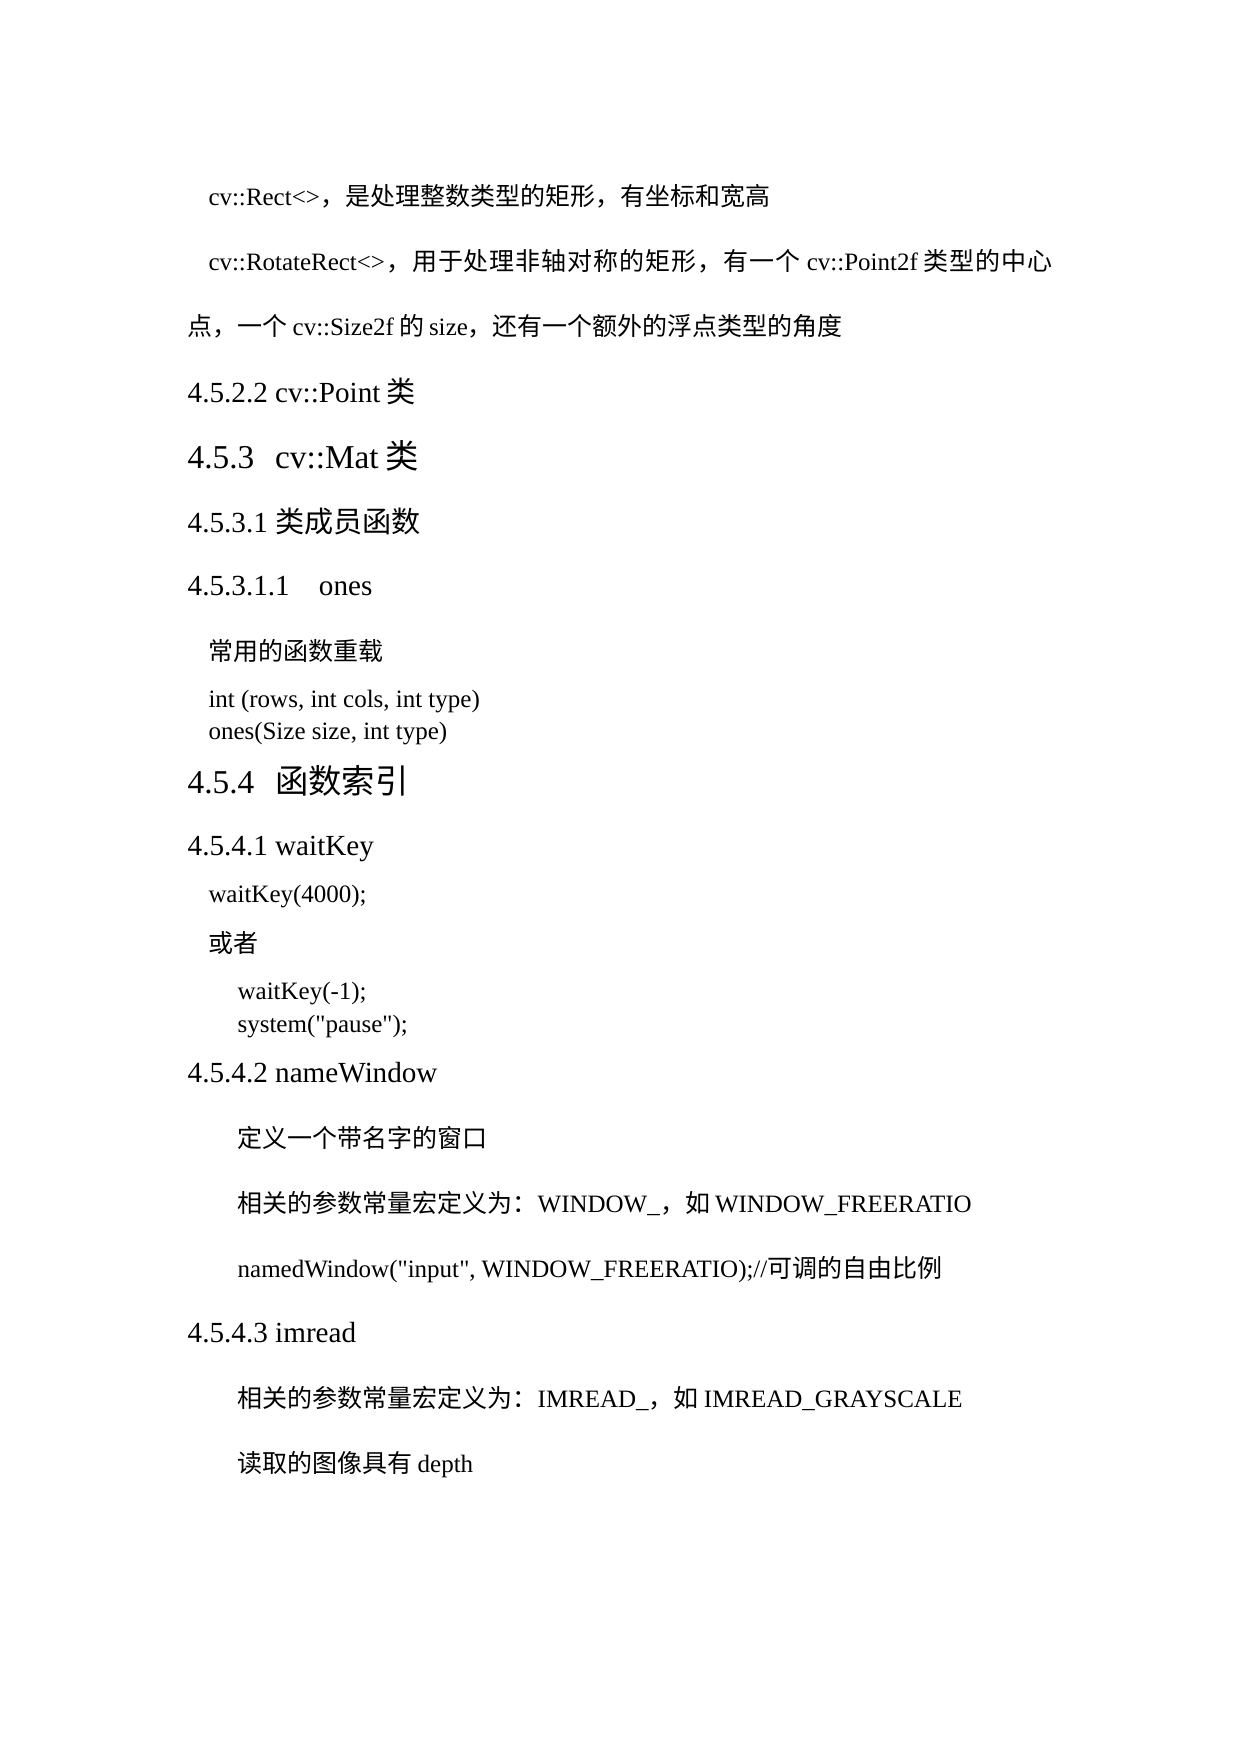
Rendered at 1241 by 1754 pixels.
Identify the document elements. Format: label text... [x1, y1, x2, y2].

subtitle cv::Point类 [187, 357, 1053, 422]
subtitle 函数索引 [187, 747, 1053, 812]
text waitKey(4000); [187, 877, 1053, 909]
subtitle nameWindow [187, 1039, 1053, 1104]
subtitle cv::Mat类 [187, 422, 1053, 487]
text 或者 [187, 909, 1053, 974]
text 相关的参数常量宏定义为：IMREAD_，如IMREAD_GRAYSCALE [187, 1364, 1053, 1429]
subtitle ones [187, 552, 1053, 617]
subtitle 类成员函数 [187, 487, 1053, 552]
text ones(Size size, int type) [187, 714, 1053, 747]
text 相关的参数常量宏定义为：WINDOW_，如WINDOW_FREERATIO [187, 1169, 1053, 1234]
text cv::Rect<>，是处理整数类型的矩形，有坐标和宽高 [187, 162, 1053, 227]
text cv::RotateRect<>，用于处理非轴对称的矩形，有一个cv::Point2f类型的中心点，一个cv::Size2f的size，还有一个额外的浮点类型的角度 [187, 227, 1053, 357]
subtitle waitKey [187, 812, 1053, 877]
text waitKey(-1); [187, 974, 1053, 1007]
text namedWindow("input", WINDOW_FREERATIO);//可调的自由比例 [187, 1234, 1053, 1299]
text int (rows, int cols, int type) [187, 682, 1053, 714]
subtitle imread [187, 1299, 1053, 1364]
text system("pause"); [187, 1007, 1053, 1039]
text 定义一个带名字的窗口 [187, 1104, 1053, 1169]
text 读取的图像具有depth [187, 1429, 1053, 1494]
text 常用的函数重载 [187, 617, 1053, 682]
